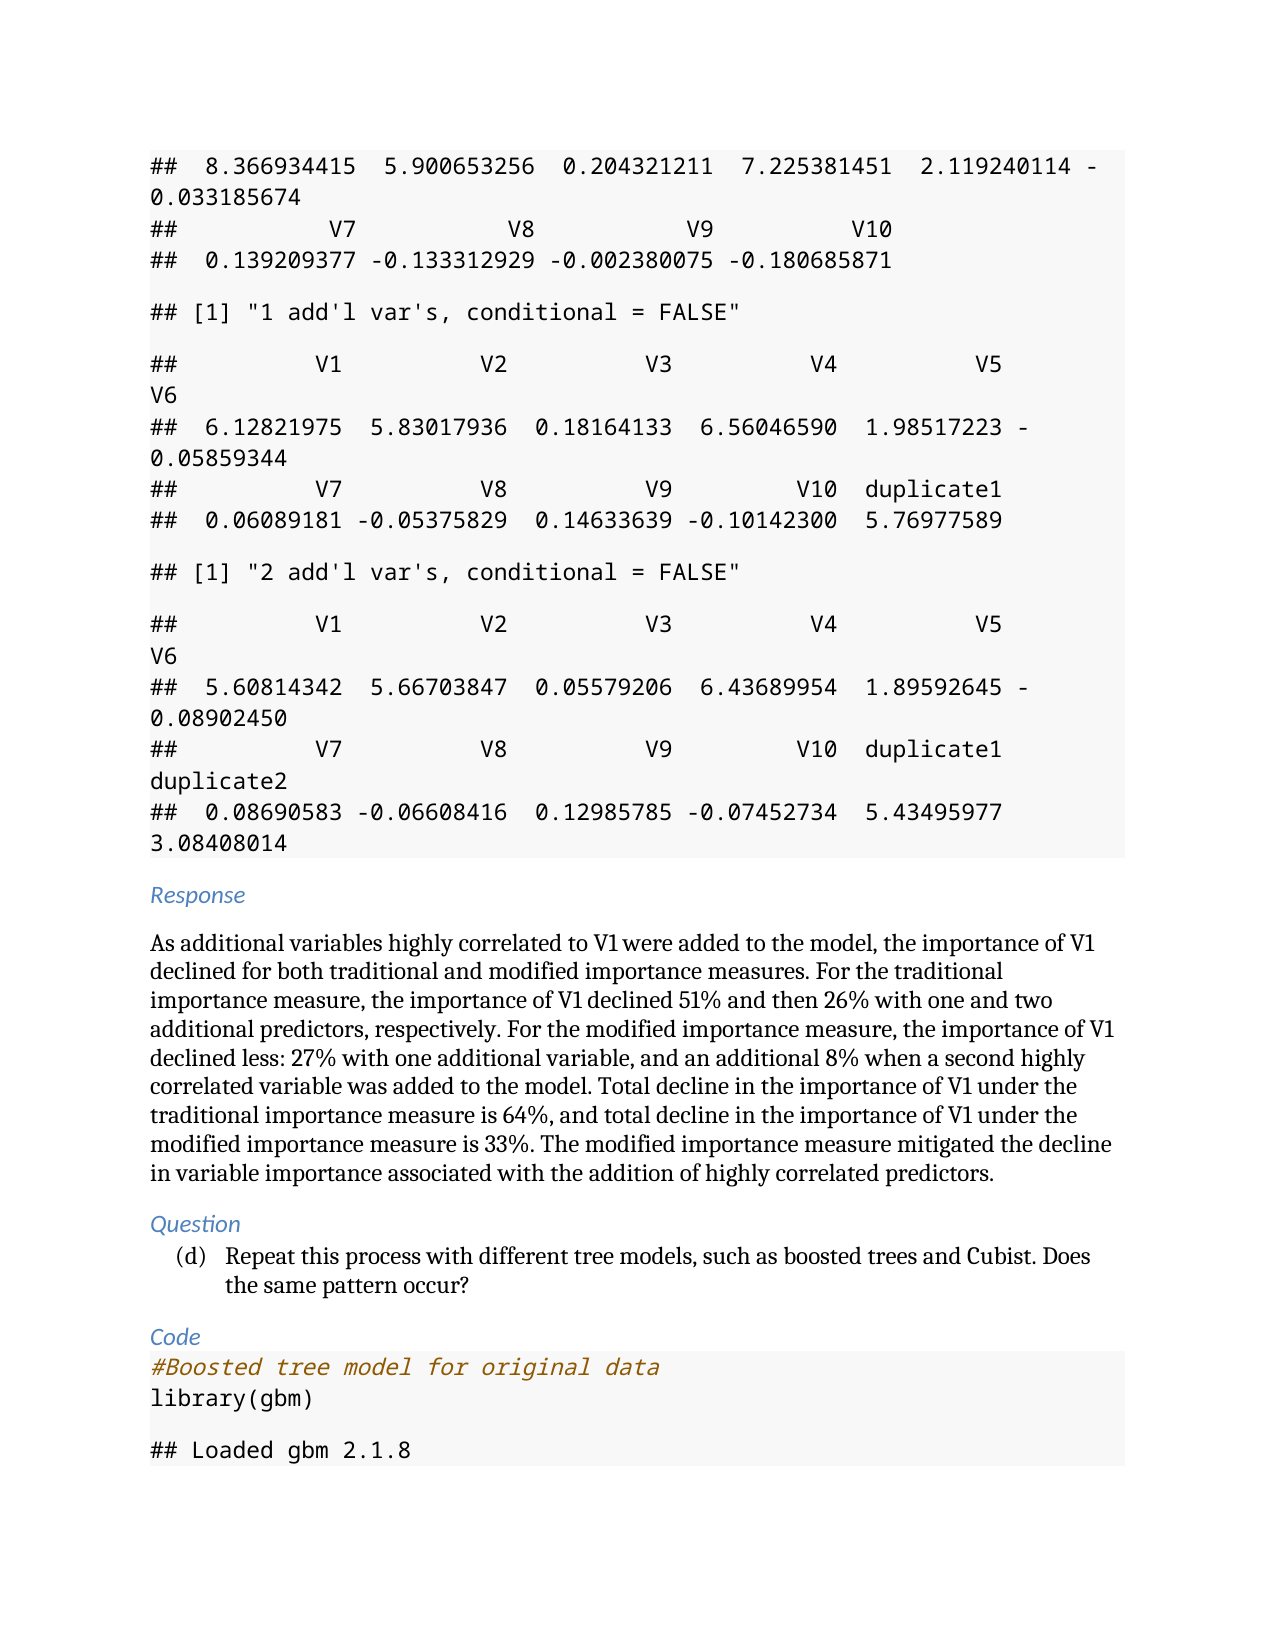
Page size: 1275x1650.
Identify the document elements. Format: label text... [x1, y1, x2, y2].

text ## [1] "2 add'l var's, conditional = FALSE" [150, 556, 1125, 587]
text #Boosted tree model for original data library(gbm) [150, 1351, 1125, 1414]
text As additional variables highly correlated to V1 were added to the model, the importance of V1 declined for both traditional and modified importance measures. For the traditional importance measure, the importance of V1 declined 51% and then 26% with one and two additional predictors, respectively. For the modified importance measure, the importance of V1 declined less: 27% with one additional variable, and an additional 8% when a second highly correlated variable was added to the model. Total decline in the importance of V1 under the traditional importance measure is 64%, and total decline in the importance of V1 under the modified importance measure is 33%. The modified importance measure mitigated the decline in variable importance associated with the addition of highly correlated predictors. [150, 928, 1125, 1187]
text ## Loaded gbm 2.1.8 [150, 1434, 1125, 1466]
subtitle Response [150, 879, 1125, 910]
subtitle Code [150, 1321, 1125, 1351]
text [150, 150, 1125, 275]
text ## V1 V2 V3 V4 V5 V6 ## 6.12821975 5.83017936 0.18164133 6.56046590 1.98517223 -0.05859344 ## V7 V8 V9 V10 duplicate1 ## 0.06089181 -0.05375829 0.14633639 -0.10142300 5.76977589 [150, 348, 1125, 535]
subtitle Question [150, 1208, 1125, 1238]
text ## [1] "1 add'l var's, conditional = FALSE" [150, 296, 1125, 327]
list Repeat this process with different tree models, such as boosted trees and Cubist. Does the same pattern occur? [175, 1242, 1125, 1300]
text ## V1 V2 V3 V4 V5 V6 ## 5.60814342 5.66703847 0.05579206 6.43689954 1.89592645 -0.08902450 ## V7 V8 V9 V10 duplicate1 duplicate2 ## 0.08690583 -0.06608416 0.12985785 -0.07452734 5.43495977 3.08408014 [150, 608, 1125, 858]
